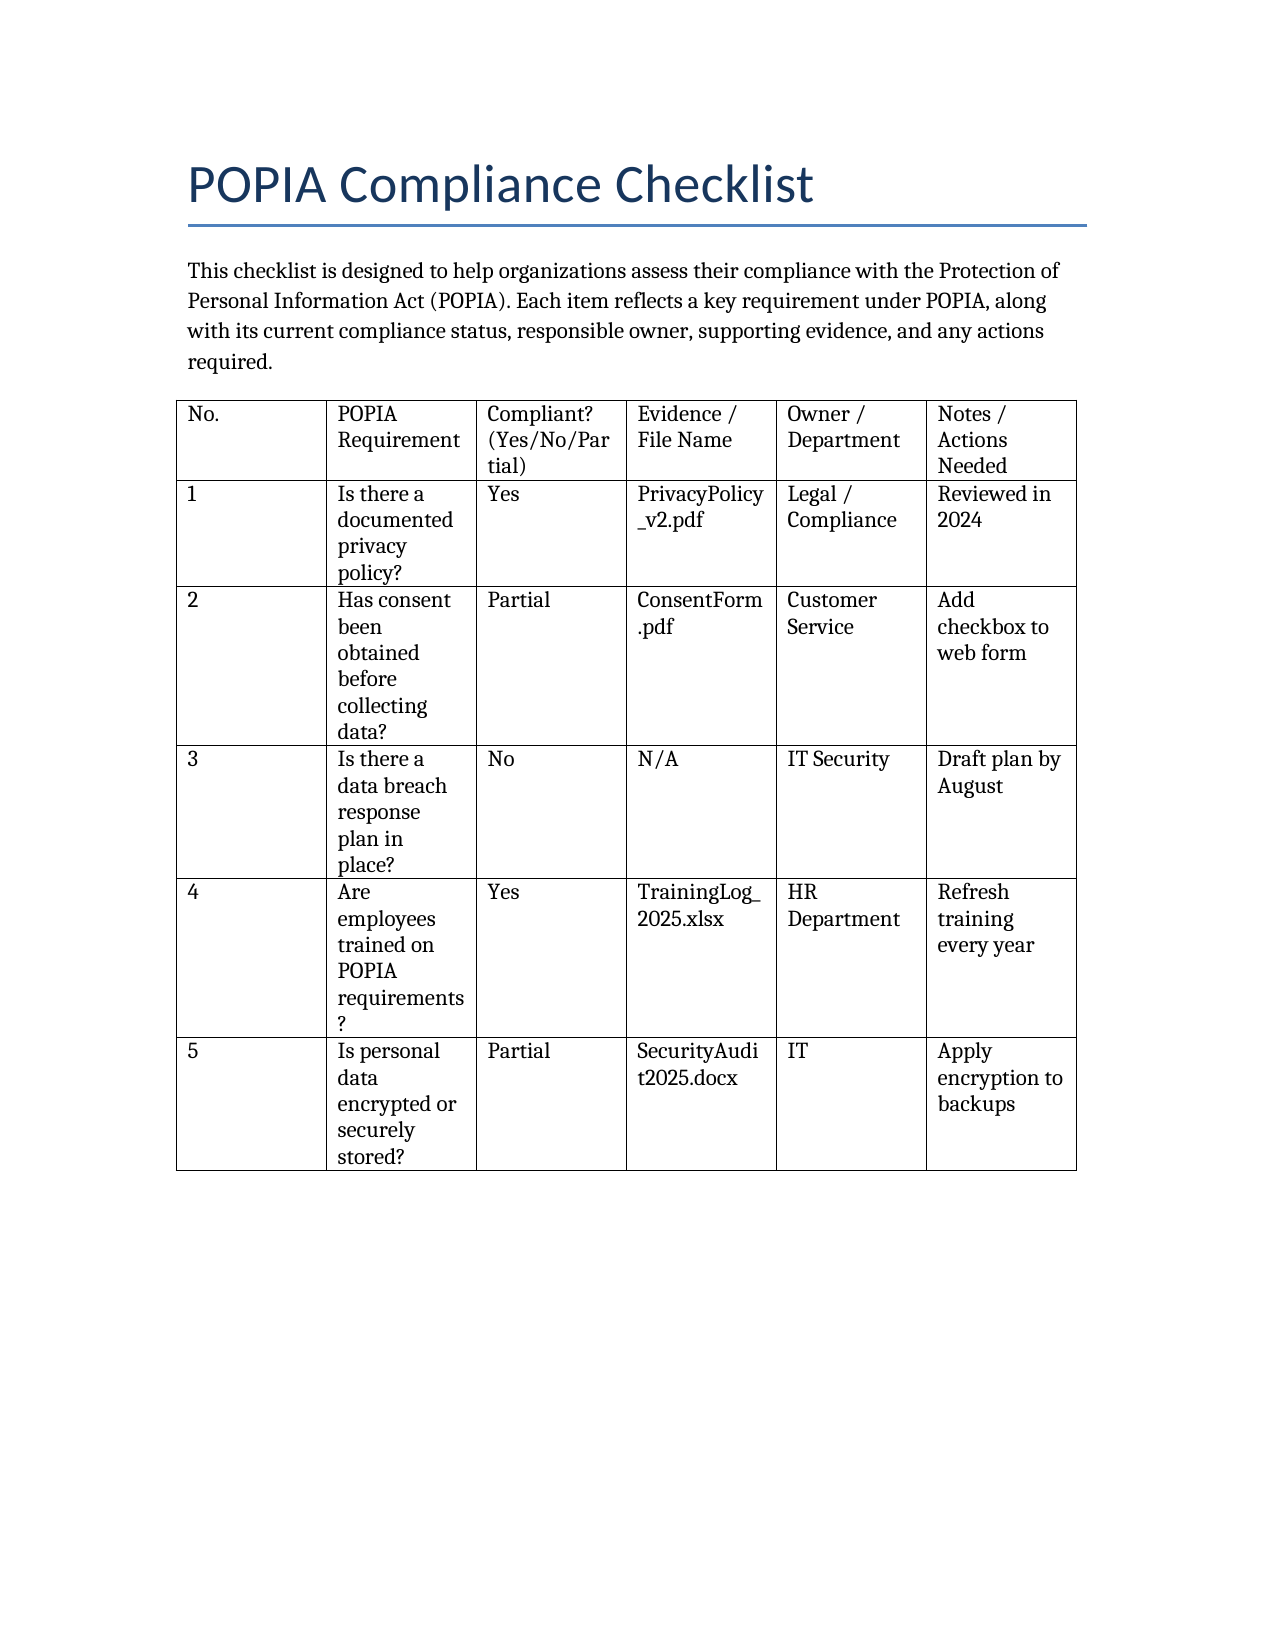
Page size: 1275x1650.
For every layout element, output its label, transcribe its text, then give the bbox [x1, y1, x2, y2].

table_cell N/A [627, 746, 776, 878]
table_cell Customer Service [777, 587, 926, 745]
table_cell HR Department [777, 879, 926, 1037]
table_cell 5 [177, 1038, 326, 1170]
table_header POPIA Requirement [327, 401, 476, 479]
text This checklist is designed to help organizations assess their compliance with the Protection of Personal Information Act (POPIA). Each item reflects a key requirement under POPIA, along with its current compliance status, responsible owner, supporting evidence, and any actions required. [187, 258, 1087, 375]
table_cell ConsentForm.pdf [627, 587, 776, 745]
table_header Owner / Department [777, 401, 926, 479]
table_cell Add checkbox to web form [927, 587, 1076, 745]
table_header Compliant? (Yes/No/Partial) [477, 401, 626, 479]
table_cell 1 [177, 481, 326, 586]
table_cell IT Security [777, 746, 926, 878]
table_cell Reviewed in 2024 [927, 481, 1076, 586]
table_cell Refresh training every year [927, 879, 1076, 1037]
table_header Notes / Actions Needed [927, 401, 1076, 479]
table_cell Is there a documented privacy policy? [327, 481, 476, 586]
table_cell Partial [477, 587, 626, 745]
table_cell Yes [477, 879, 626, 1037]
table_cell Draft plan by August [927, 746, 1076, 878]
table_cell Has consent been obtained before collecting data? [327, 587, 476, 745]
table_header Evidence / File Name [627, 401, 776, 479]
table_cell SecurityAudit2025.docx [627, 1038, 776, 1170]
table_cell Is personal data encrypted or securely stored? [327, 1038, 476, 1170]
table_cell Are employees trained on POPIA requirements? [327, 879, 476, 1037]
table_cell 4 [177, 879, 326, 1037]
table_cell Partial [477, 1038, 626, 1170]
table_cell Yes [477, 481, 626, 586]
table_cell Apply encryption to backups [927, 1038, 1076, 1170]
title POPIA Compliance Checklist [187, 150, 1087, 227]
table_cell No [477, 746, 626, 878]
table_cell PrivacyPolicy_v2.pdf [627, 481, 776, 586]
table_header No. [177, 401, 326, 479]
table_cell Legal / Compliance [777, 481, 926, 586]
table_cell TrainingLog_2025.xlsx [627, 879, 776, 1037]
table_cell 3 [177, 746, 326, 878]
table_cell Is there a data breach response plan in place? [327, 746, 476, 878]
table_cell 2 [177, 587, 326, 745]
table_cell IT [777, 1038, 926, 1170]
